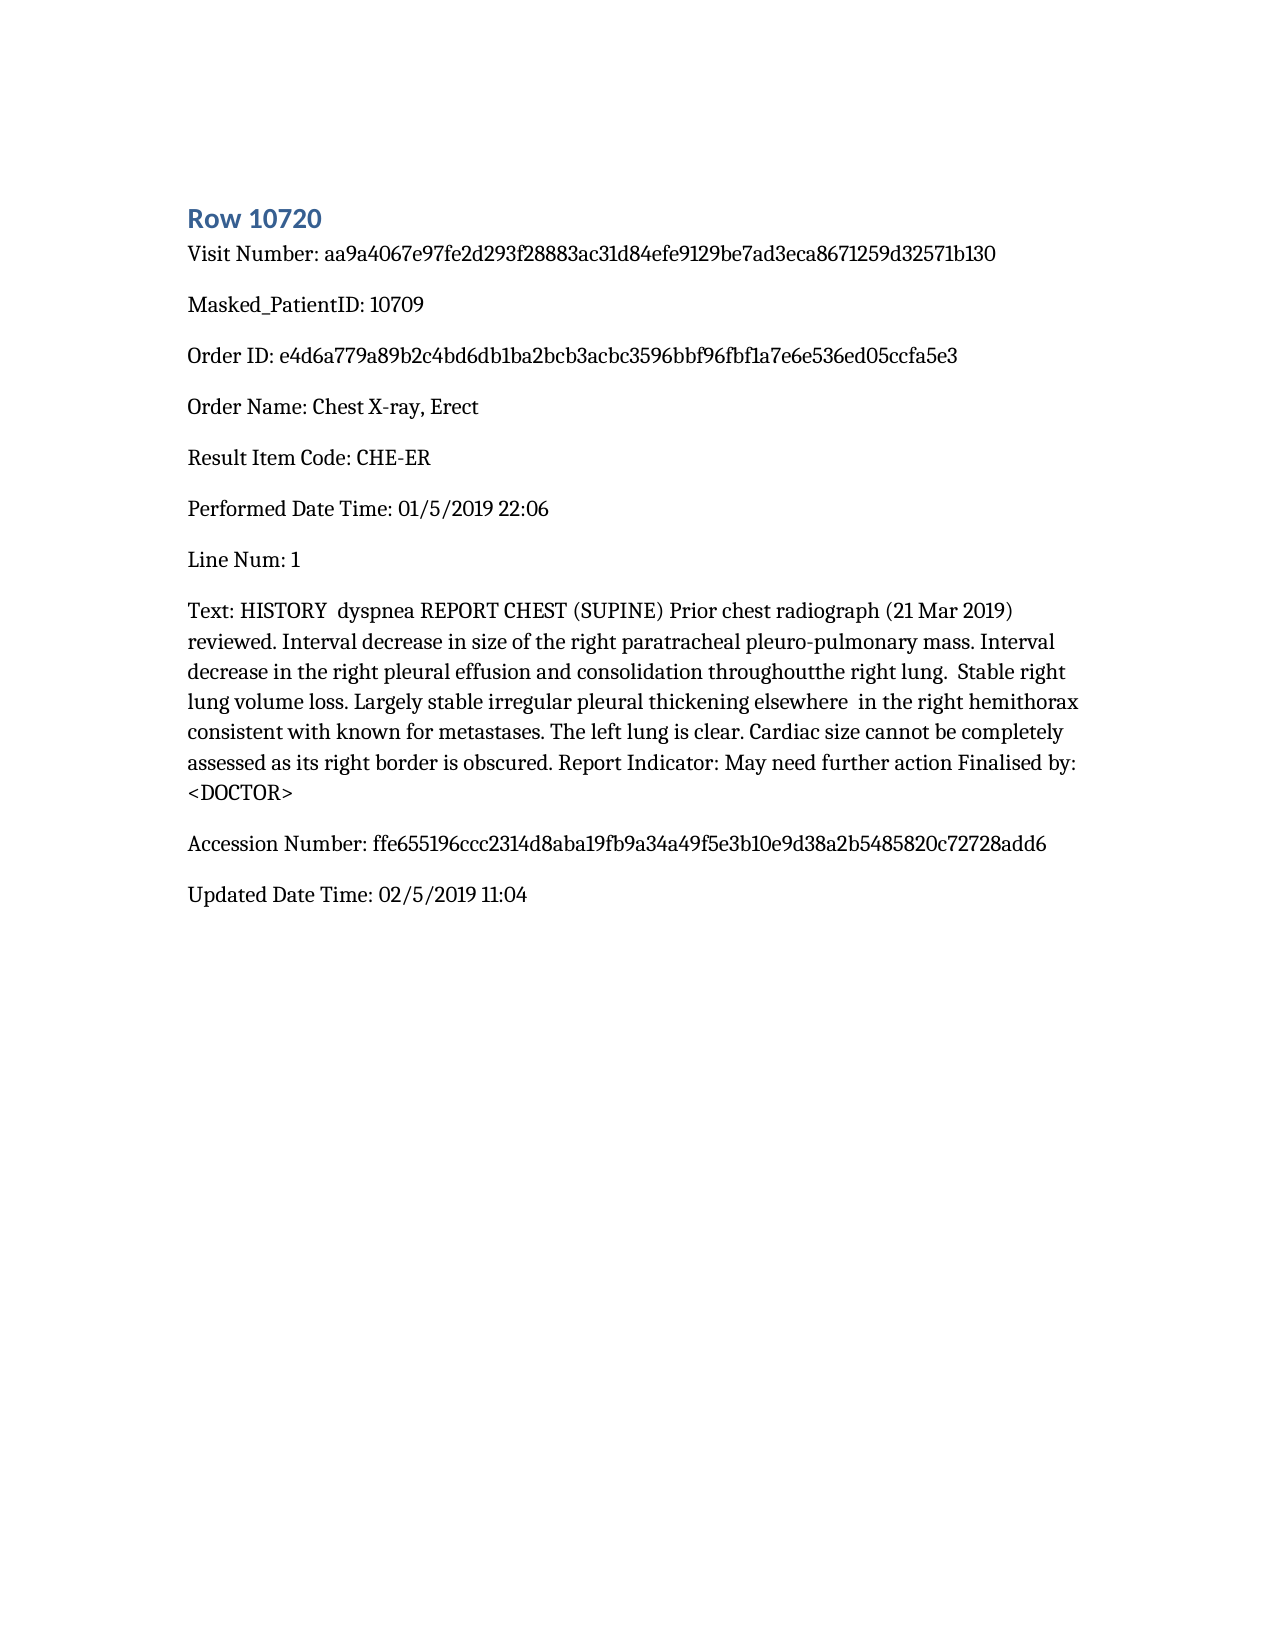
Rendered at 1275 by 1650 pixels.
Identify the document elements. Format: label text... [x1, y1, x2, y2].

text Order Name: Chest X-ray, Erect [187, 394, 1087, 420]
subtitle Row 10720 [187, 200, 1087, 236]
text Masked_PatientID: 10709 [187, 292, 1087, 318]
text Visit Number: aa9a4067e97fe2d293f28883ac31d84efe9129be7ad3eca8671259d32571b130 [187, 241, 1087, 267]
text Updated Date Time: 02/5/2019 11:04 [187, 882, 1087, 908]
text Result Item Code: CHE-ER [187, 445, 1087, 471]
text Performed Date Time: 01/5/2019 22:06 [187, 496, 1087, 522]
text Order ID: e4d6a779a89b2c4bd6db1ba2bcb3acbc3596bbf96fbf1a7e6e536ed05ccfa5e3 [187, 343, 1087, 369]
text Text: HISTORY dyspnea REPORT CHEST (SUPINE) Prior chest radiograph (21 Mar 2019) reviewed. Interval decrease in size of the right paratracheal pleuro-pulmonary mass. Interval decrease in the right pleural effusion and consolidation throughoutthe right lung. Stable right lung volume loss. Largely stable irregular pleural thickening elsewhere in the right hemithorax consistent with known for metastases. The left lung is clear. Cardiac size cannot be completely assessed as its right border is obscured. Report Indicator: May need further action Finalised by: <DOCTOR> [187, 598, 1087, 806]
text Accession Number: ffe655196ccc2314d8aba19fb9a34a49f5e3b10e9d38a2b5485820c72728add6 [187, 831, 1087, 857]
text Line Num: 1 [187, 547, 1087, 573]
